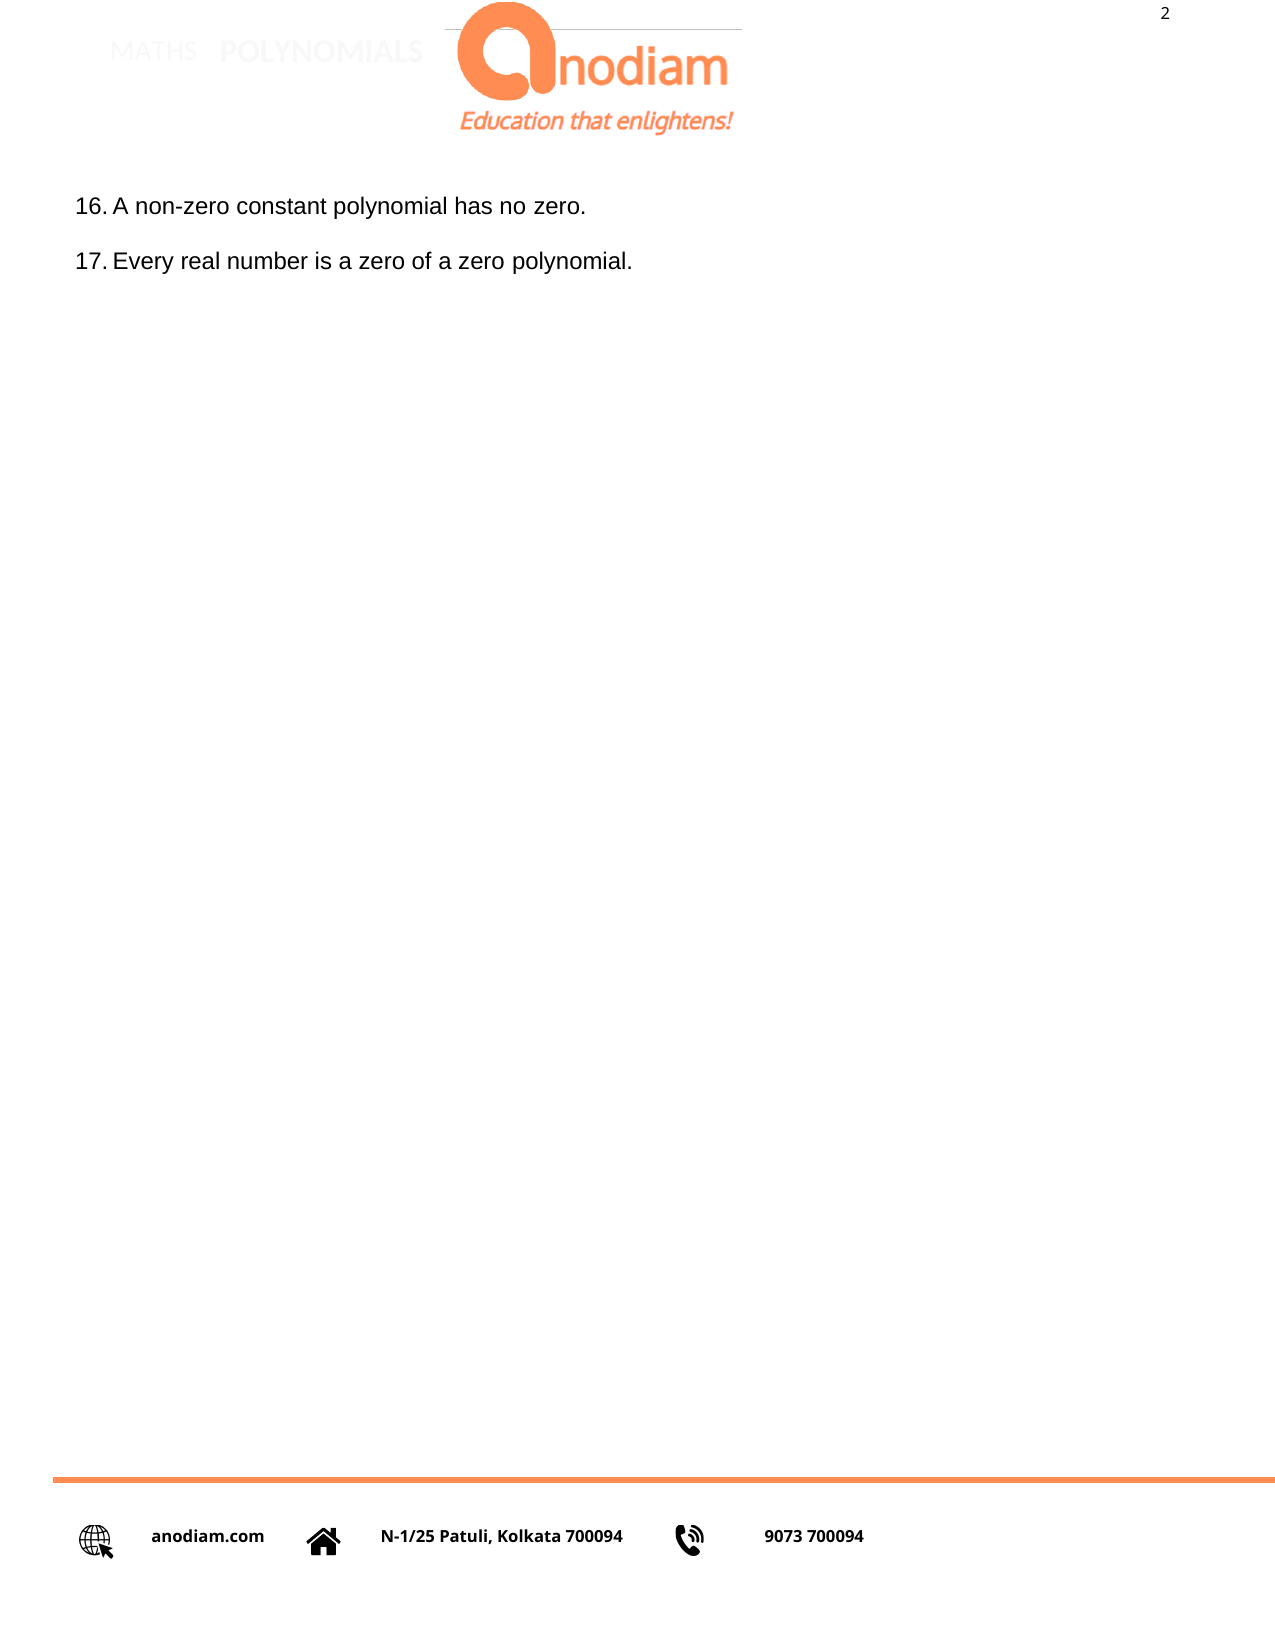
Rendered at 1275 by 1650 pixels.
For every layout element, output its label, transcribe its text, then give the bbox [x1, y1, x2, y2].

picture [444, 2, 742, 141]
picture [675, 1525, 704, 1556]
list A non-zero constant polynomial has no zero. [75, 192, 1275, 220]
list Every real number is a zero of a zero polynomial. [75, 247, 1275, 275]
picture [306, 1525, 341, 1559]
picture [79, 1525, 114, 1559]
